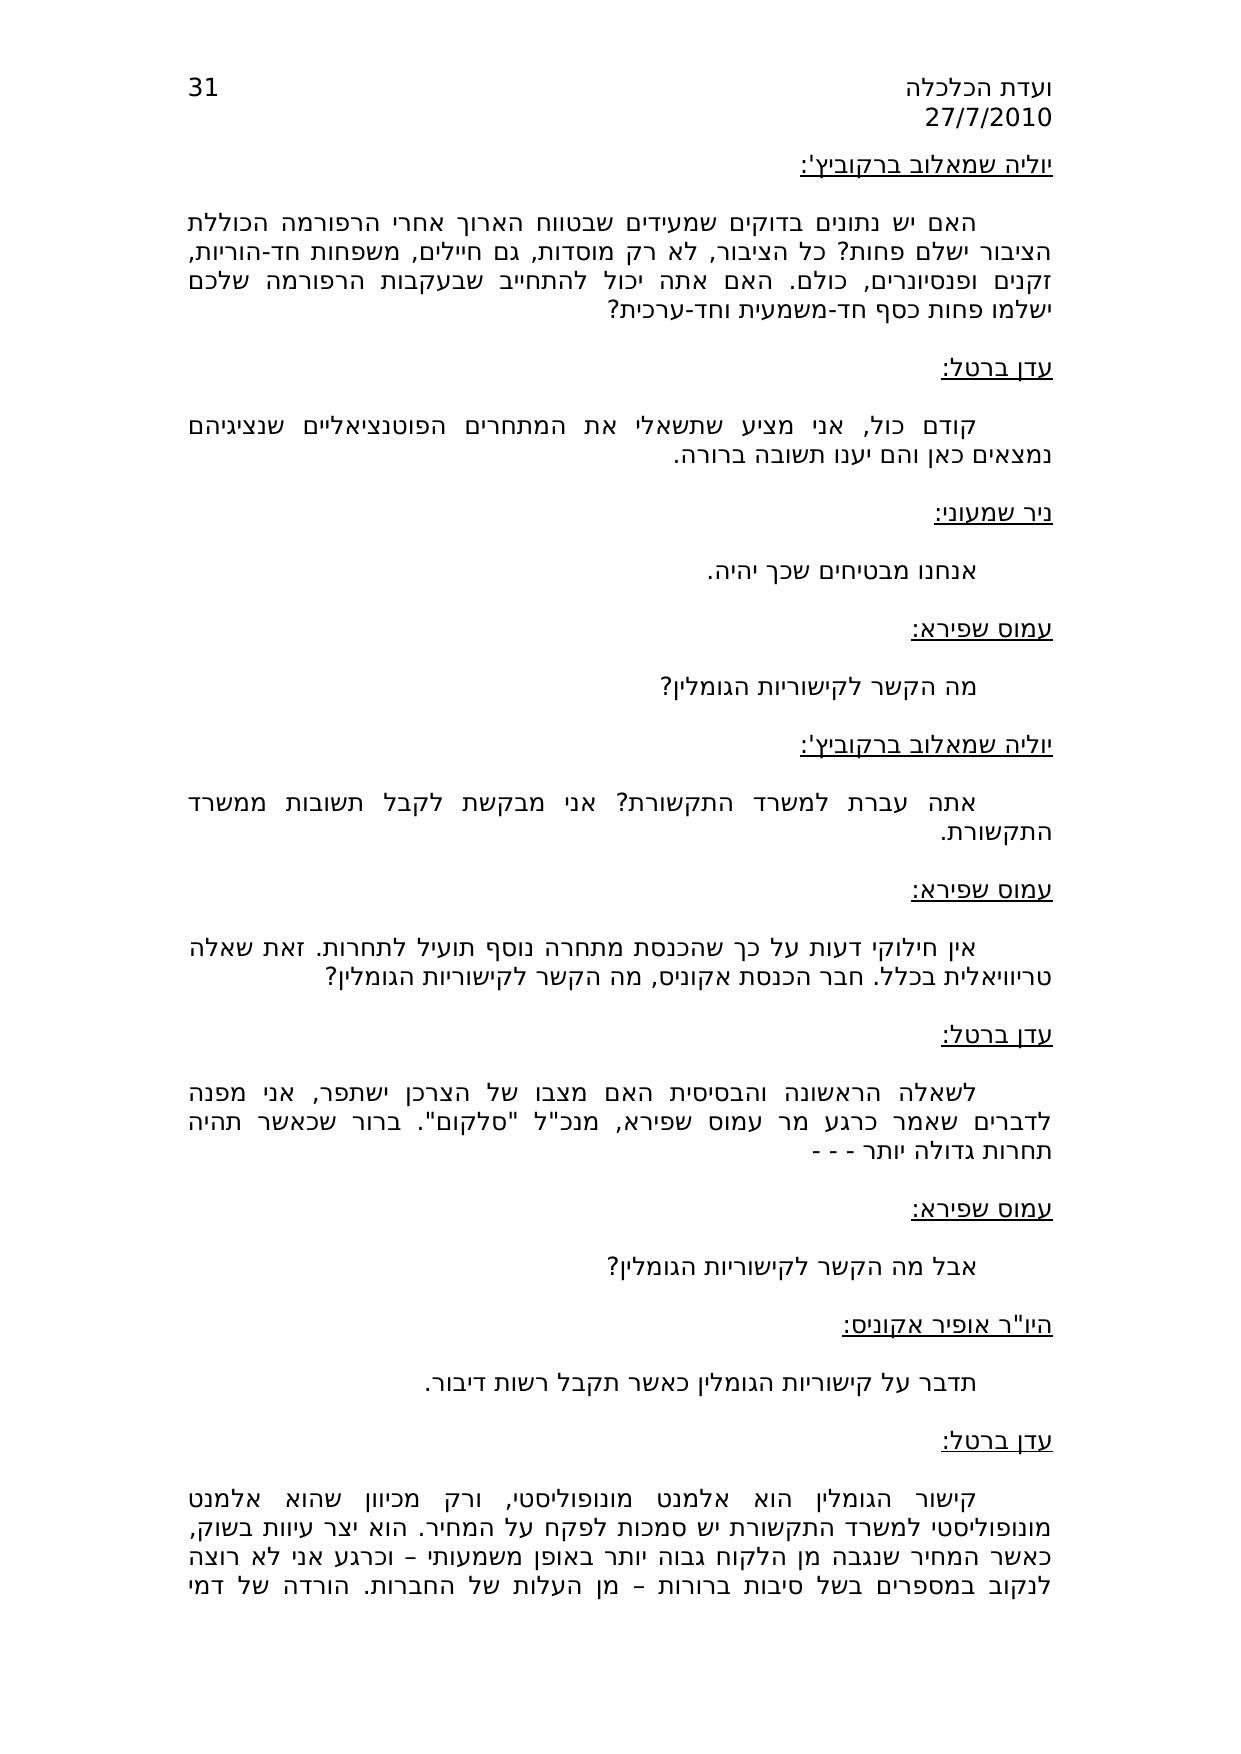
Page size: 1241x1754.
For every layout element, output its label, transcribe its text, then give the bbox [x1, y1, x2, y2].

text עדן ברטל: [187, 1020, 1053, 1049]
text קודם כול, אני מציע שתשאלי את המתחרים הפוטנציאליים שנציגיהם נמצאים כאן והם יענו תשובה ברורה. [187, 411, 1053, 469]
text היו"ר אופיר אקוניס: [187, 1310, 1053, 1339]
text האם יש נתונים בדוקים שמעידים שבטווח הארוך אחרי הרפורמה הכוללת הציבור ישלם פחות? כל הציבור, לא רק מוסדות, גם חיילים, משפחות חד-הוריות, זקנים ופנסיונרים, כולם. האם אתה יכול להתחייב שבעקבות הרפורמה שלכם ישלמו פחות כסף חד-משמעית וחד-ערכית? [187, 208, 1053, 324]
text עמוס שפירא: [187, 1194, 1053, 1223]
text יוליה שמאלוב ברקוביץ': [187, 730, 1053, 759]
text מה הקשר לקישוריות הגומלין? [187, 672, 1053, 701]
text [187, 1484, 1053, 1600]
text ניר שמעוני: [187, 498, 1053, 527]
text תדבר על קישוריות הגומלין כאשר תקבל רשות דיבור. [187, 1368, 1053, 1397]
text אתה עברת למשרד התקשורת? אני מבקשת לקבל תשובות ממשרד התקשורת. [187, 788, 1053, 846]
text עדן ברטל: [187, 353, 1053, 382]
text עמוס שפירא: [187, 875, 1053, 904]
text לשאלה הראשונה והבסיסית האם מצבו של הצרכן ישתפר, אני מפנה לדברים שאמר כרגע מר עמוס שפירא, מנכ"ל "סלקום". ברור שכאשר תהיה תחרות גדולה יותר - - - [187, 1078, 1053, 1165]
text עמוס שפירא: [187, 614, 1053, 643]
text אבל מה הקשר לקישוריות הגומלין? [187, 1252, 1053, 1281]
text אנחנו מבטיחים שכך יהיה. [187, 556, 1053, 585]
text יוליה שמאלוב ברקוביץ': [187, 150, 1053, 179]
text אין חילוקי דעות על כך שהכנסת מתחרה נוסף תועיל לתחרות. זאת שאלה טריוויאלית בכלל. חבר הכנסת אקוניס, מה הקשר לקישוריות הגומלין? [187, 933, 1053, 991]
text עדן ברטל: [187, 1426, 1053, 1455]
